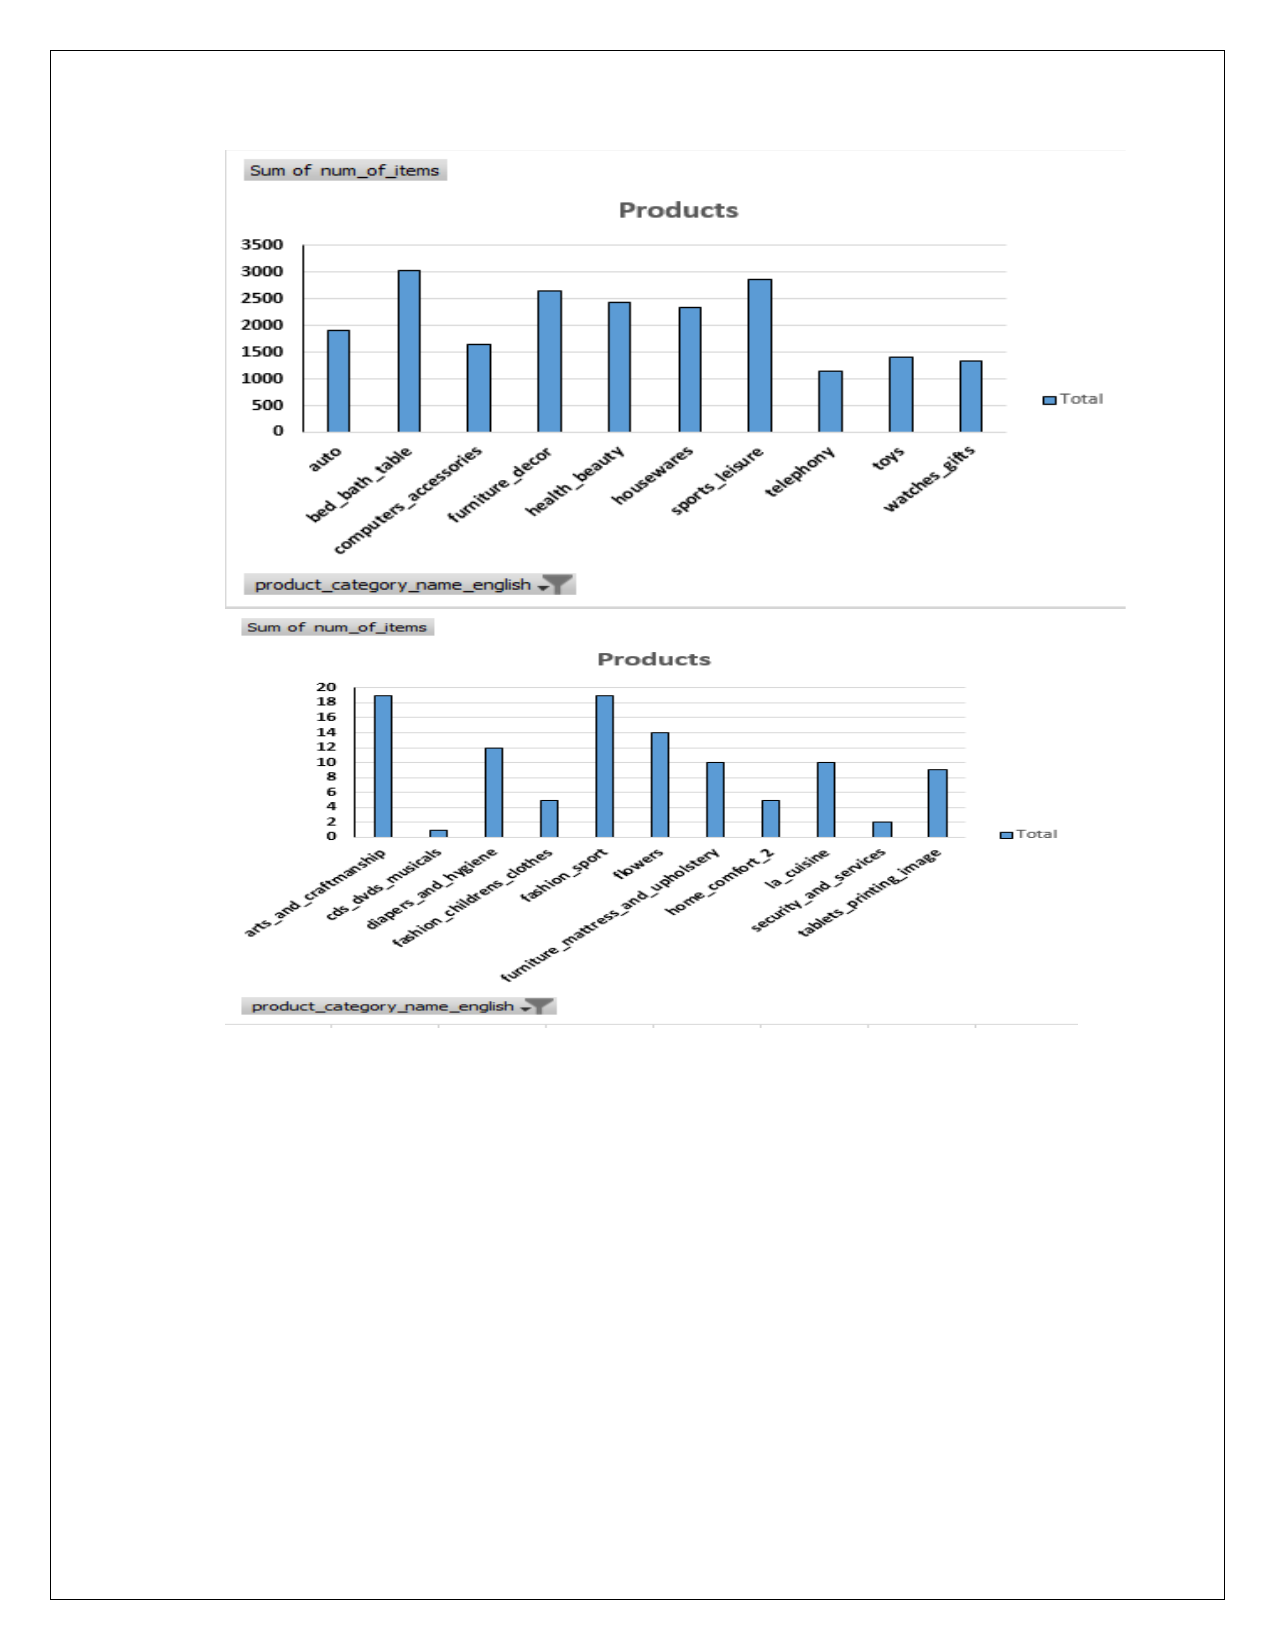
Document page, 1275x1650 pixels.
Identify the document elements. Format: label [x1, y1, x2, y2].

picture [225, 150, 1126, 609]
picture [225, 612, 1078, 1028]
